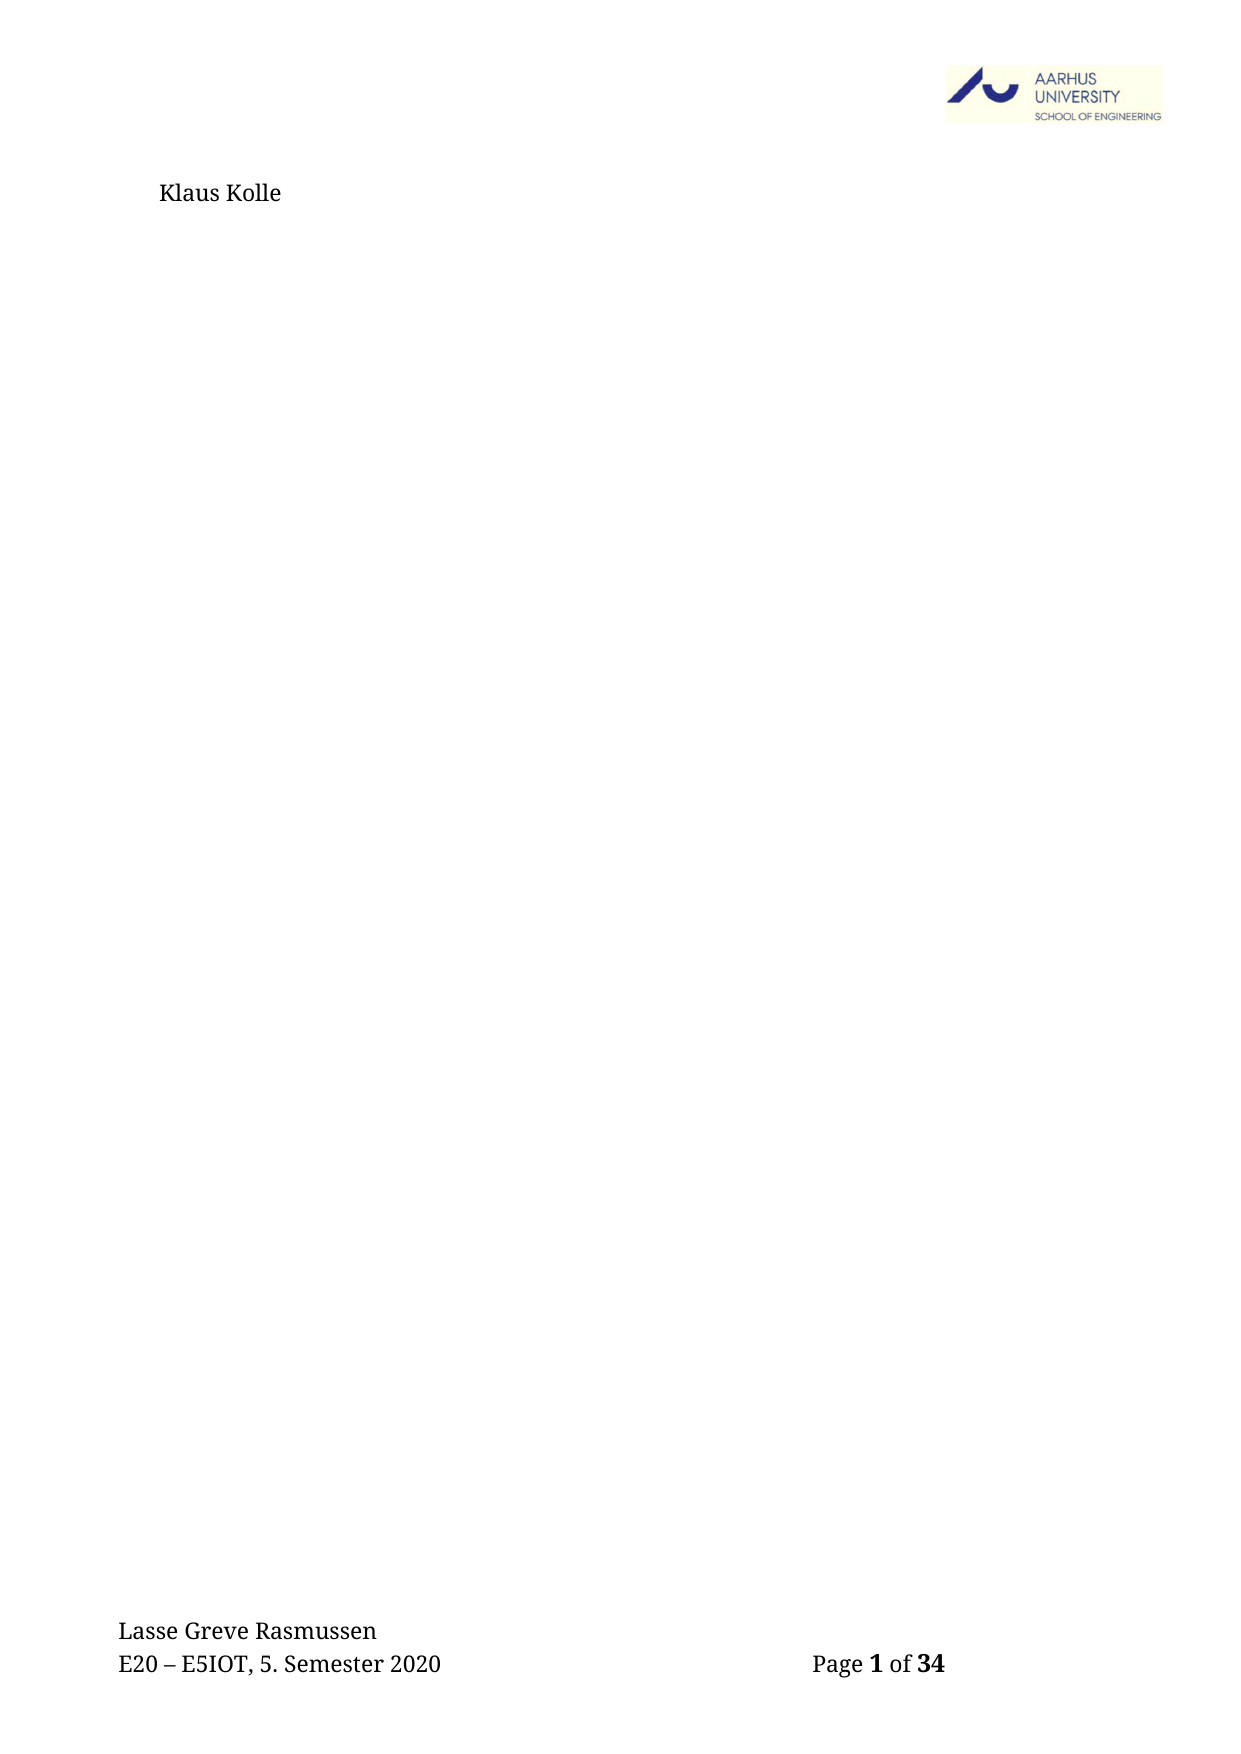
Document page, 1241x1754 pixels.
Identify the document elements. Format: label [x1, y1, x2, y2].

picture [944, 46, 1164, 136]
